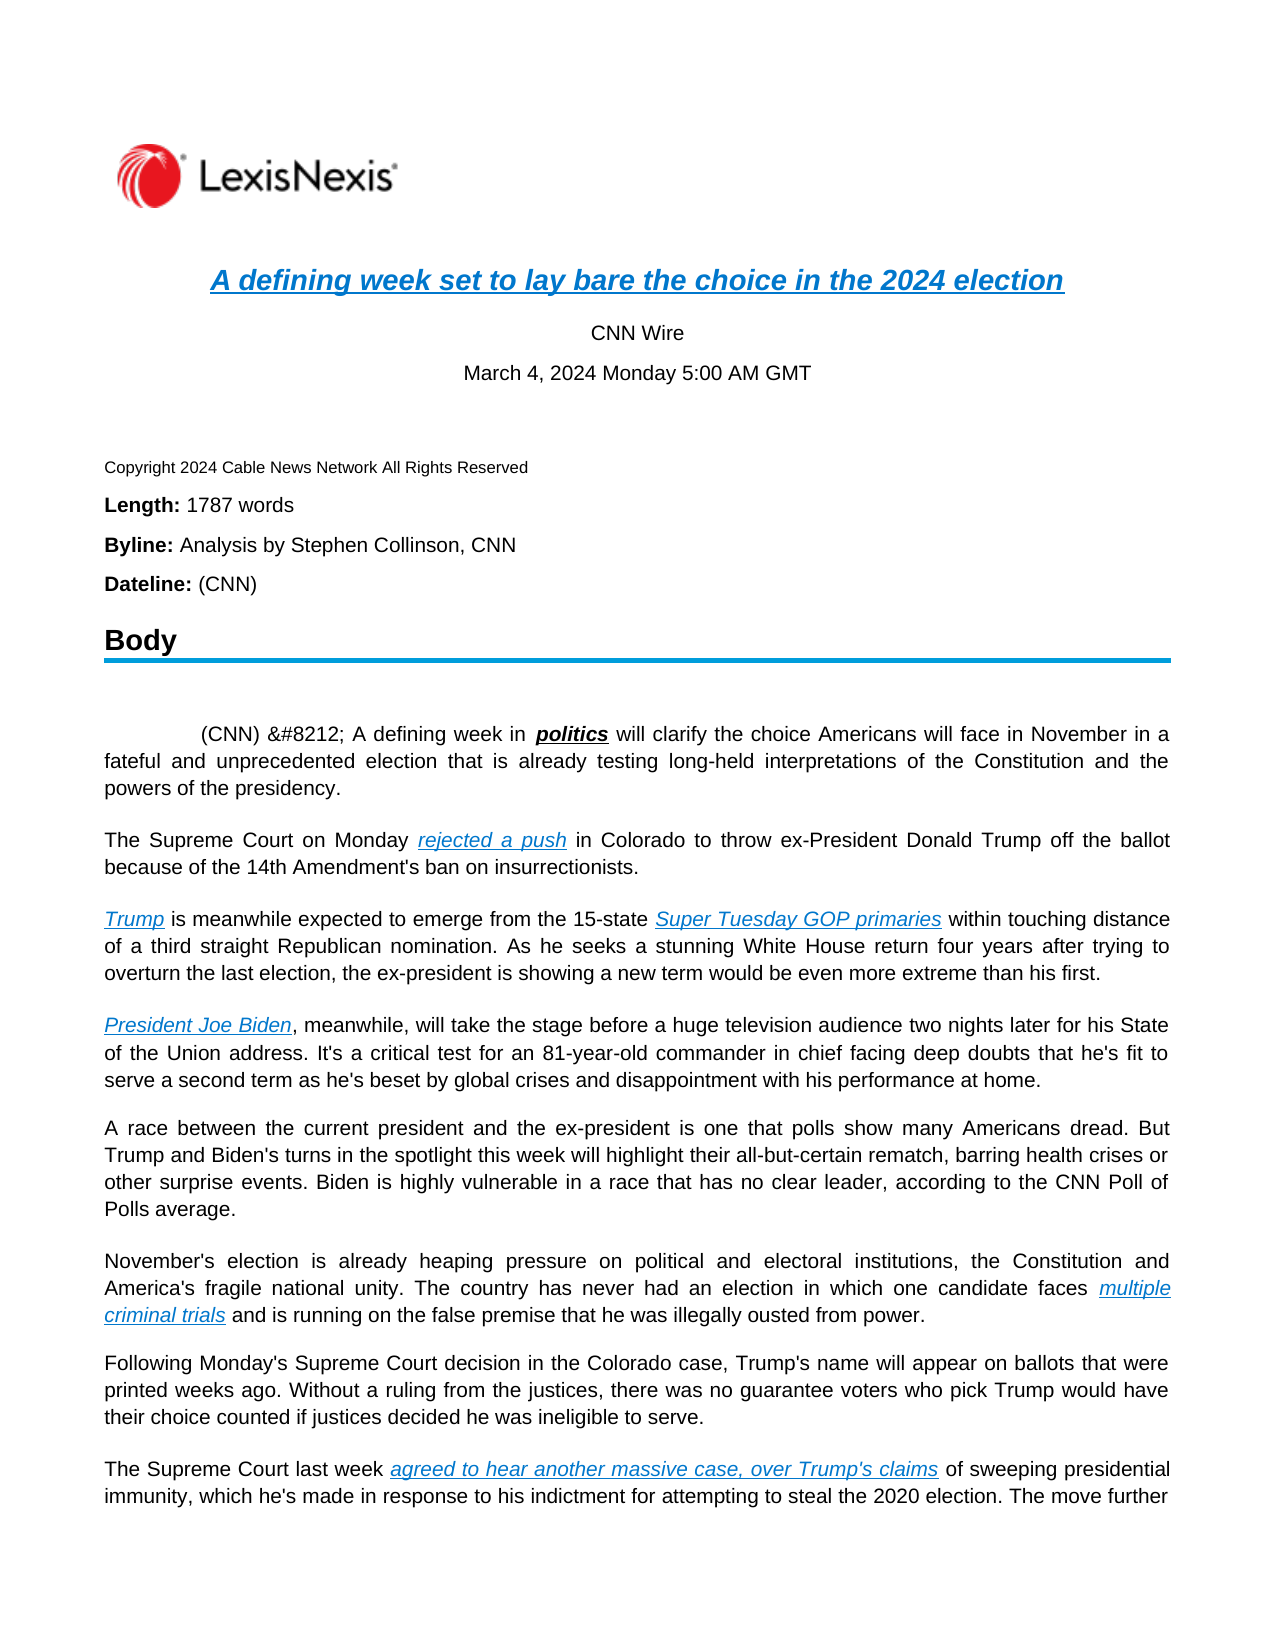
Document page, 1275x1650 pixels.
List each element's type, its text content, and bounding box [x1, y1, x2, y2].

subtitle A defining week set to lay bare the choice in the 2024 election [104, 261, 1171, 297]
text March 4, 2024 Monday 5:00 AM GMT [104, 357, 1171, 384]
text Length: 1787 words [104, 490, 1171, 517]
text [104, 1454, 1171, 1508]
text CNN Wire [104, 318, 1171, 345]
text Dateline: (CNN) [104, 569, 1171, 596]
text Copyright 2024 Cable News Network All Rights Reserved [104, 426, 1171, 477]
text Body [104, 621, 1171, 656]
text President Joe Biden, meanwhile, will take the stage before a huge television audience two nights later for his State of the Union address. It's a critical test for an 81-year-old commander in chief facing deep doubts that he's fit to serve a second term as he's beset by global crises and disappointment with his performance at home. [104, 1010, 1171, 1091]
text Trump is meanwhile expected to emerge from the 15-state Super Tuesday GOP primaries within touching distance of a third straight Republican nomination. As he seeks a stunning White House return four years after trying to overturn the last election, the ex-president is showing a new term would be even more extreme than his first. [104, 904, 1171, 985]
text (CNN) &#8212; A defining week in politics will clarify the choice Americans will face in November in a fateful and unprecedented election that is already testing long-held interpretations of the Constitution and the powers of the presidency. [104, 718, 1171, 800]
text A race between the current president and the ex-president is one that polls show many Americans dread. But Trump and Biden's turns in the spotlight this week will highlight their all-but-certain rematch, barring health crises or other surprise events. Biden is highly vulnerable in a race that has no clear leader, according to the CNN Poll of Polls average. [104, 1112, 1171, 1221]
picture [104, 144, 412, 208]
text November's election is already heaping pressure on political and electoral institutions, the Constitution and America's fragile national unity. The country has never had an election in which one candidate faces multiple criminal trials and is running on the false premise that he was illegally ousted from power. [104, 1246, 1171, 1327]
text Following Monday's Supreme Court decision in the Colorado case, Trump's name will appear on ballots that were printed weeks ago. Without a ruling from the justices, there was no guarantee voters who pick Trump would have their choice counted if justices decided he was ineligible to serve. [104, 1348, 1171, 1429]
text Byline: Analysis by Stephen Collinson, CNN [104, 529, 1171, 556]
text The Supreme Court on Monday rejected a push in Colorado to throw ex-President Donald Trump off the ballot because of the 14th Amendment's ban on insurrectionists. [104, 825, 1171, 879]
